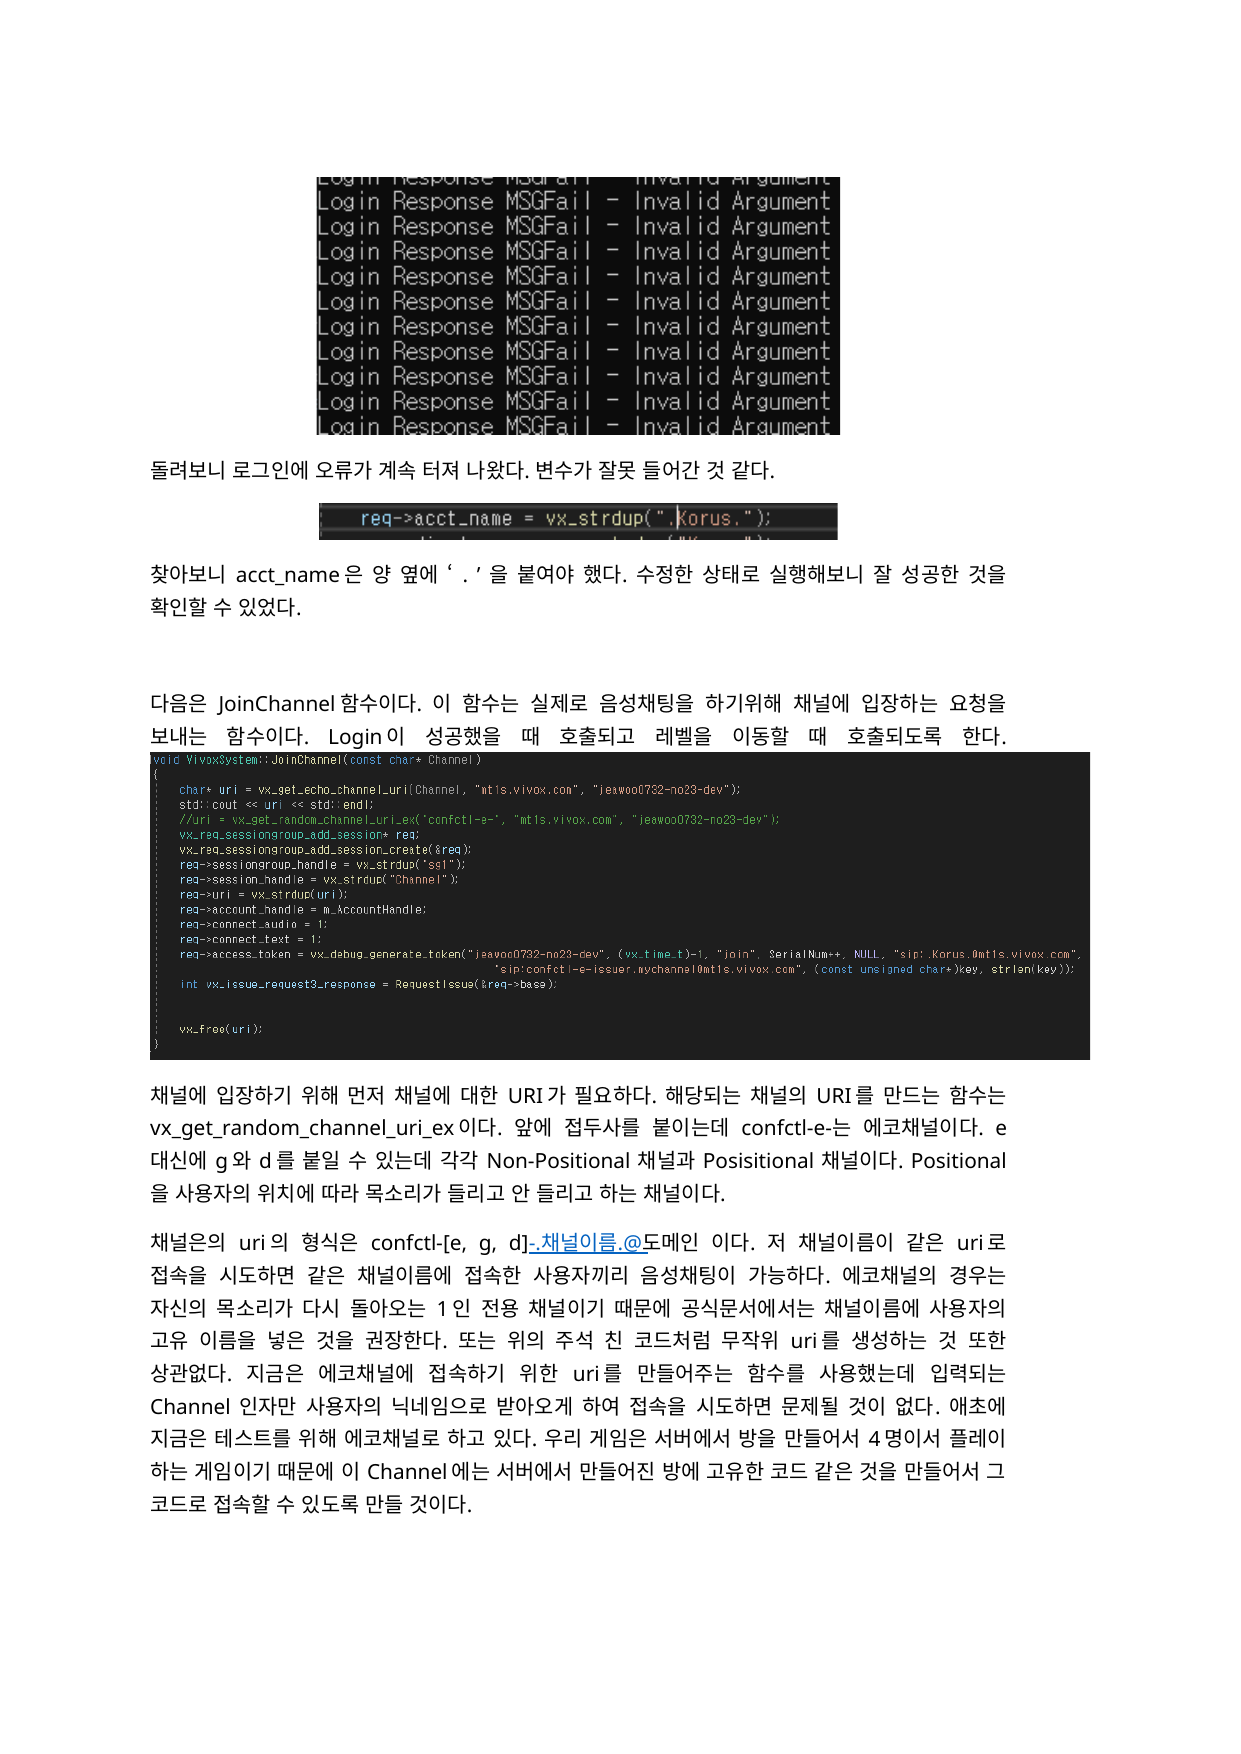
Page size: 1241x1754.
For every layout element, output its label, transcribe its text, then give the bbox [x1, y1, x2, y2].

text 채널에 입장하기 위해 먼저 채널에 대한 URI가 필요하다. 해당되는 채널의 URI를 만드는 함수는 vx_get_random_channel_uri_ex이다. 앞에 접두사를 붙이는데 confctl-e-는 에코채널이다. e 대신에 g와 d를 붙일 수 있는데 각각 Non-Positional 채널과 Posisitional 채널이다. Positional을 사용자의 위치에 따라 목소리가 들리고 안 들리고 하는 채널이다. [150, 1079, 1007, 1207]
text 돌려보니 로그인에 오류가 계속 터져 나왔다. 변수가 잘못 들어간 것 같다. [150, 454, 1007, 484]
text 찾아보니 acct_name은 양 옆에 ‘ . ’ 을 붙여야 했다. 수정한 상태로 실행해보니 잘 성공한 것을 확인할 수 있었다. [150, 558, 1007, 621]
picture [319, 503, 838, 540]
text 다음은 JoinChannel함수이다. 이 함수는 실제로 음성채팅을 하기위해 채널에 입장하는 요청을 보내는 함수이다. Login이 성공했을 때 호출되고 레벨을 이동할 때 호출되도록 한다. [150, 687, 1007, 752]
text 채널은의 uri의 형식은 confctl-[e, g, d]-.채널이름.@도메인 이다. 저 채널이름이 같은 uri로 접속을 시도하면 같은 채널이름에 접속한 사용자끼리 음성채팅이 가능하다. 에코채널의 경우는 자신의 목소리가 다시 돌아오는 1인 전용 채널이기 때문에 공식문서에서는 채널이름에 사용자의 고유 이름을 넣은 것을 권장한다. 또는 위의 주석 친 코드처럼 무작위 uri를 생성하는 것 또한 상관없다. 지금은 에코채널에 접속하기 위한 uri를 만들어주는 함수를 사용했는데 입력되는 Channel 인자만 사용자의 닉네임으로 받아오게 하여 접속을 시도하면 문제될 것이 없다. 애초에 지금은 테스트를 위해 에코채널로 하고 있다. 우리 게임은 서버에서 방을 만들어서 4명이서 플레이 하는 게임이기 때문에 이 Channel에는 서버에서 만들어진 방에 고유한 코드 같은 것을 만들어서 그 코드로 접속할 수 있도록 만들 것이다. [150, 1226, 1007, 1518]
picture [316, 177, 841, 435]
picture [150, 752, 1091, 1060]
